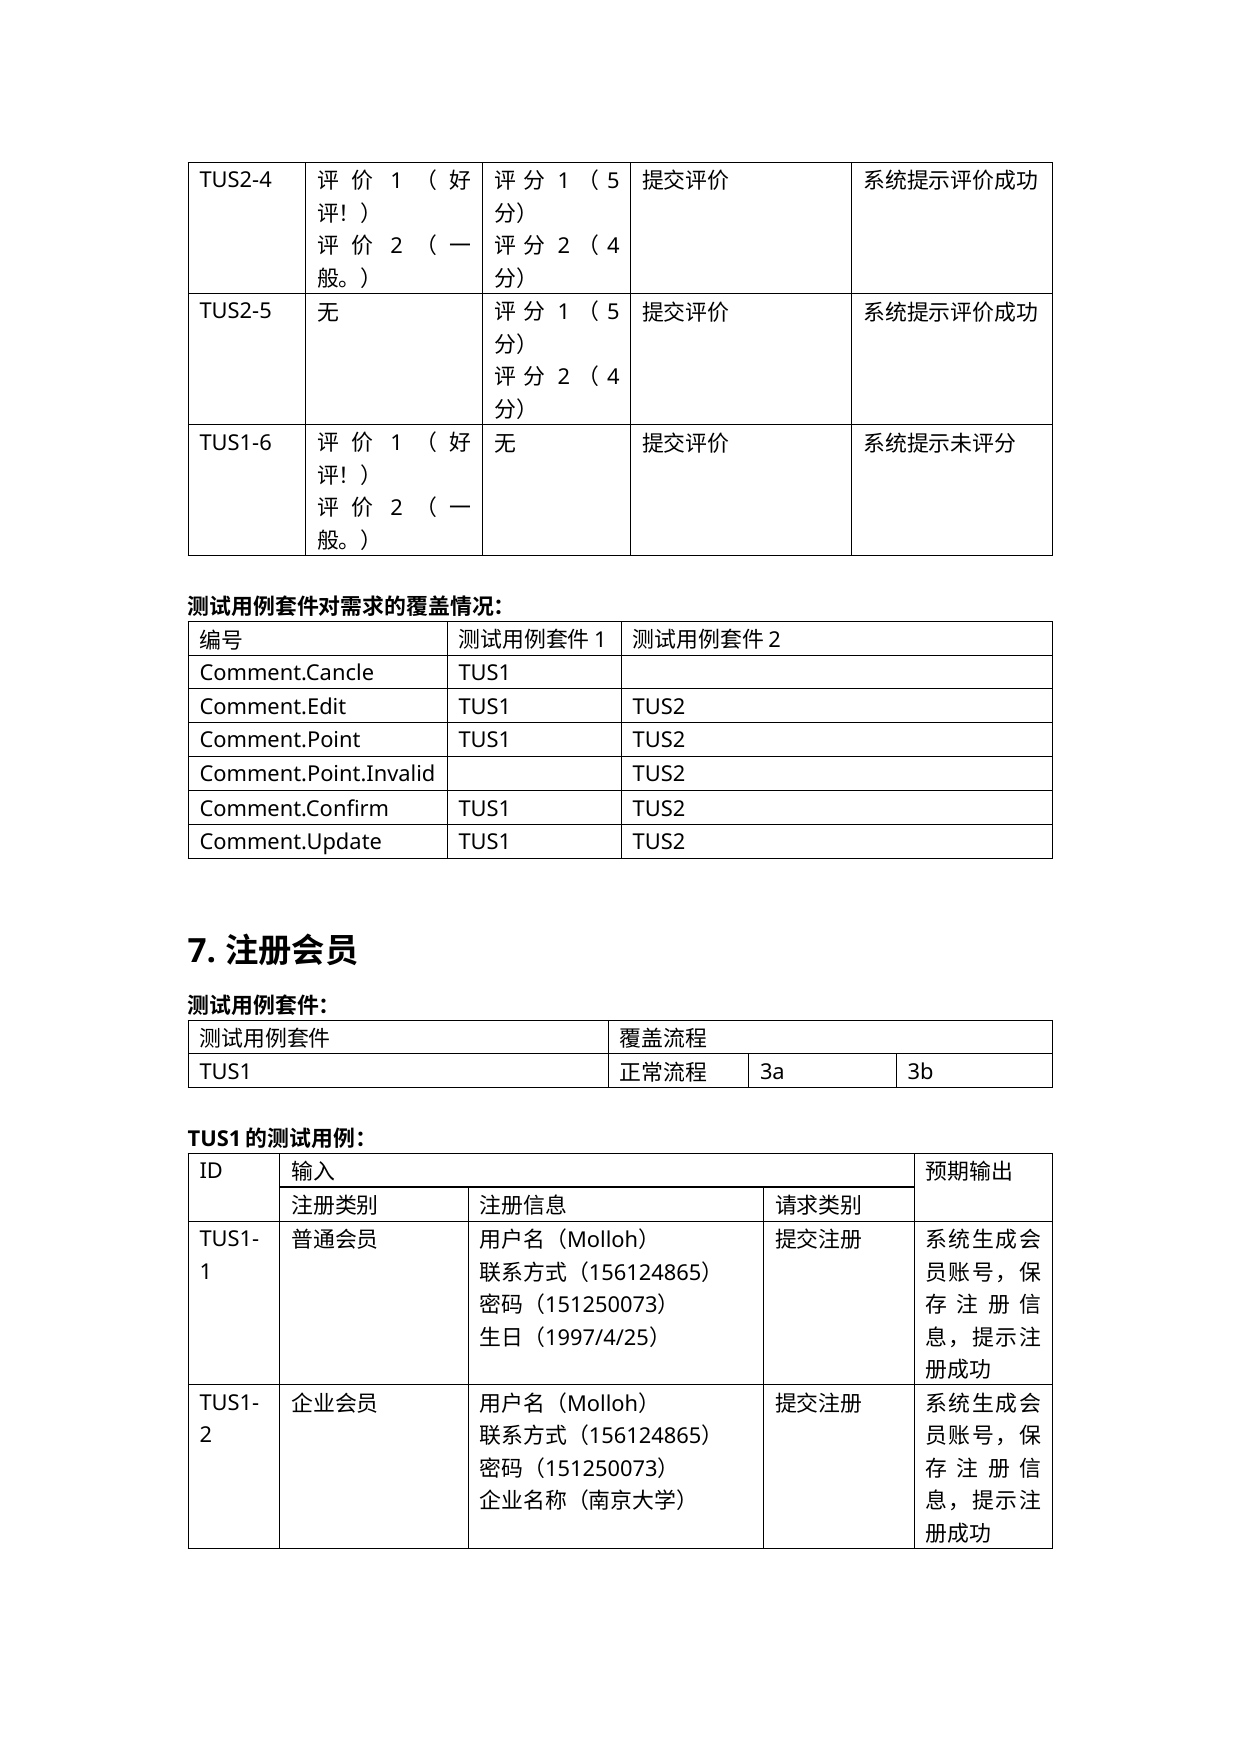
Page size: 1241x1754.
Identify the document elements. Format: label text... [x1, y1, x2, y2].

table_cell TUS1-2 [189, 1385, 279, 1548]
table_cell TUS1 [448, 791, 621, 824]
table_header 编号 [189, 622, 447, 655]
table_header 覆盖流程 [609, 1021, 1052, 1053]
table_header 测试用例套件1 [448, 622, 621, 655]
table_header 输入 [280, 1154, 914, 1186]
table_cell 提交注册 [764, 1385, 914, 1548]
title 7. 注册会员 [187, 916, 1053, 981]
table_header 测试用例套件2 [622, 622, 1052, 655]
table_cell 系统提示评价成功 [852, 163, 1052, 293]
table_cell 系统提示评价成功 [852, 294, 1052, 424]
table_cell 3b [897, 1054, 1052, 1087]
table_cell Comment.Update [189, 825, 447, 857]
table_cell TUS1 [448, 689, 621, 722]
table_cell 3a [749, 1054, 896, 1087]
table_cell TUS1-6 [189, 425, 305, 555]
table_header 预期输出 [915, 1154, 1052, 1221]
table_cell TUS2 [622, 791, 1052, 824]
table_cell 评价1（好评！） 评价2（一般。） [306, 163, 482, 293]
text 测试用例套件： [187, 987, 1053, 1020]
table_cell 用户名（Molloh） 联系方式（156124865） 密码（151250073） 生日（1997/4/25） [469, 1222, 763, 1384]
table_header 测试用例套件 [189, 1021, 608, 1053]
table_cell Comment.Edit [189, 689, 447, 722]
table_cell TUS1 [448, 656, 621, 688]
table_cell TUS1 [448, 825, 621, 857]
table_cell 系统提示未评分 [852, 425, 1052, 555]
table_cell 提交评价 [631, 163, 851, 293]
table_cell TUS2 [622, 757, 1052, 790]
table_cell 提交评价 [631, 294, 851, 424]
table_cell 用户名（Molloh） 联系方式（156124865） 密码（151250073） 企业名称（南京大学） [469, 1385, 763, 1548]
table_cell [448, 757, 621, 790]
table_cell 企业会员 [280, 1385, 468, 1548]
table_cell TUS2-5 [189, 294, 305, 424]
table_cell TUS2 [622, 825, 1052, 857]
table_cell 评分1（5分） 评分2（4分） [483, 163, 630, 293]
table_cell [622, 656, 1052, 688]
table_cell 无 [483, 425, 630, 555]
table_cell 请求类别 [764, 1188, 914, 1221]
text TUS1的测试用例： [187, 1120, 1053, 1153]
table_cell Comment.Point [189, 723, 447, 756]
table_cell TUS2 [622, 723, 1052, 756]
table_cell 无 [306, 294, 482, 424]
table_cell TUS2 [622, 689, 1052, 722]
table_cell 系统生成会员账号，保存注册信息，提示注册成功 [915, 1385, 1052, 1548]
table_cell 提交注册 [764, 1222, 914, 1384]
table_cell 评价1（好评！） 评价2（一般。） [306, 425, 482, 555]
table_header ID [189, 1154, 279, 1221]
table_cell TUS1 [448, 723, 621, 756]
table_cell 普通会员 [280, 1222, 468, 1384]
table_cell TUS1 [189, 1054, 608, 1087]
table_cell Comment.Cancle [189, 656, 447, 688]
table_cell TUS1-1 [189, 1222, 279, 1384]
table_cell 系统生成会员账号，保存注册信息，提示注册成功 [915, 1222, 1052, 1384]
table_cell 注册信息 [469, 1188, 763, 1221]
table_cell 评分1（5分） 评分2（4分） [483, 294, 630, 424]
table_cell 正常流程 [609, 1054, 748, 1087]
table_cell Comment.Point.Invalid [189, 757, 447, 790]
table_cell 提交评价 [631, 425, 851, 555]
table_cell 注册类别 [280, 1188, 468, 1221]
table_cell Comment.Confirm [189, 791, 447, 824]
text 测试用例套件对需求的覆盖情况： [187, 589, 1053, 621]
table_cell TUS2-4 [189, 163, 305, 293]
